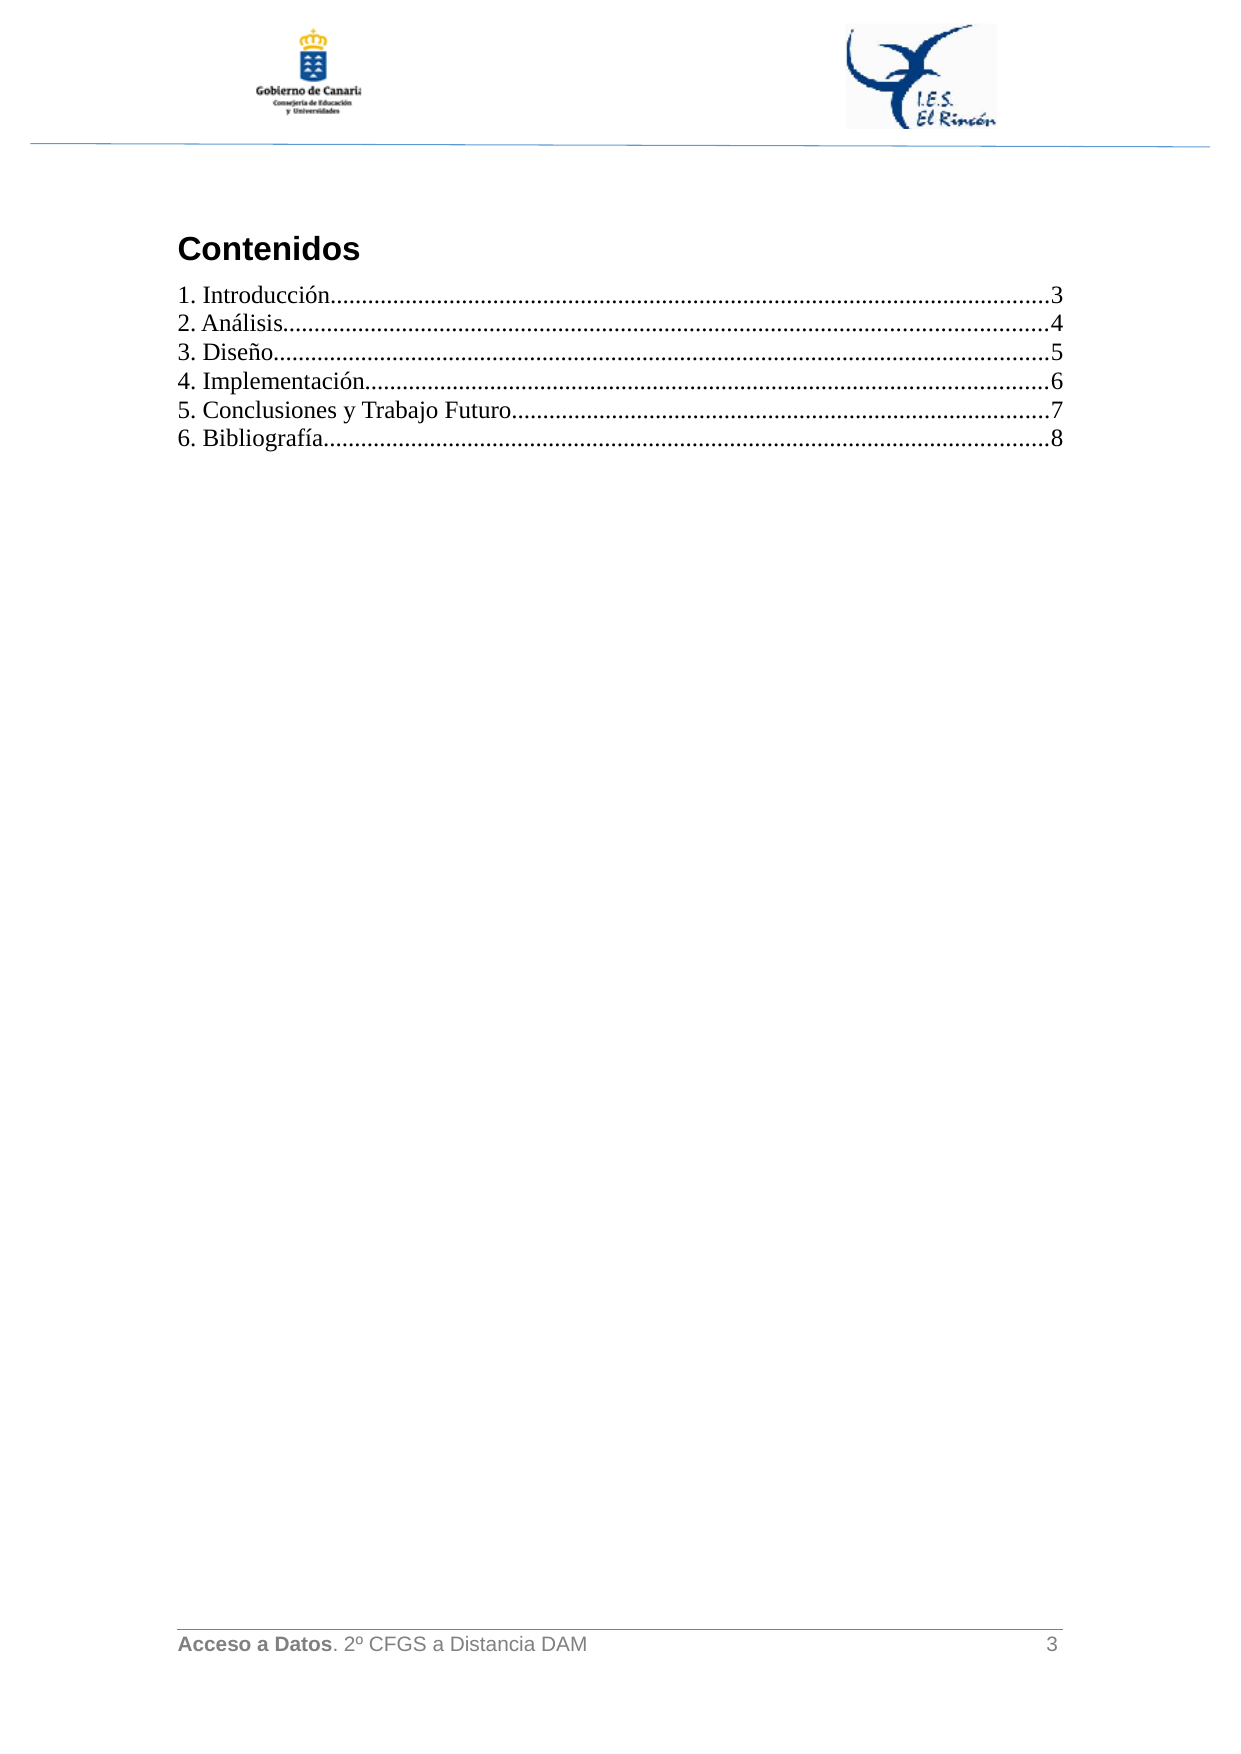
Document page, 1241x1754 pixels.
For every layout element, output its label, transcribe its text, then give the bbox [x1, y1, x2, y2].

subtitle Contenidos [177, 229, 1063, 267]
picture [236, 21, 998, 128]
text 3. Diseño 5 [177, 337, 1063, 366]
text 6. Bibliografía 8 [177, 423, 1063, 452]
text 4. Implementación 6 [177, 366, 1063, 395]
text 5. Conclusiones y Trabajo Futuro 7 [177, 395, 1063, 423]
text 1. Introducción 3 [177, 280, 1063, 308]
text 2. Análisis 4 [177, 308, 1063, 337]
